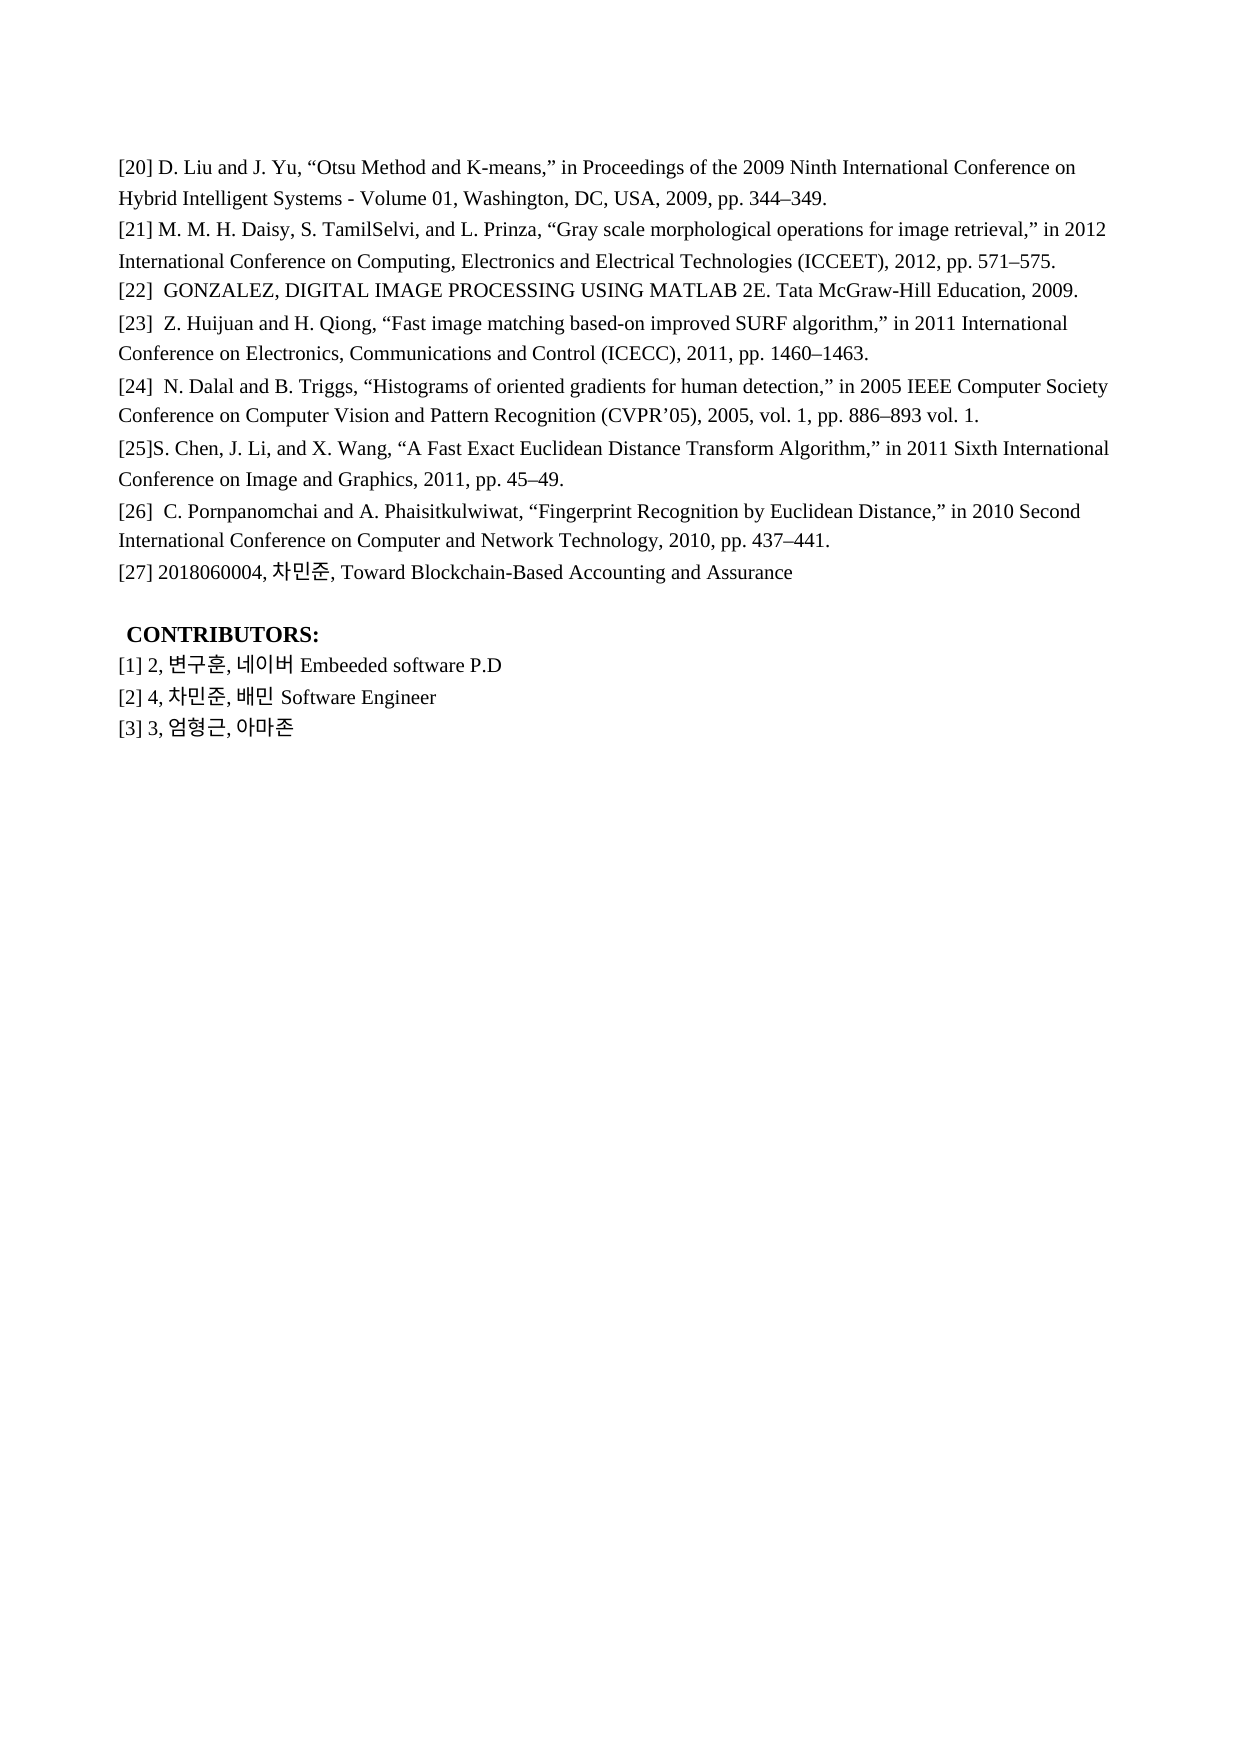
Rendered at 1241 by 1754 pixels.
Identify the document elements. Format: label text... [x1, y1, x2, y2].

text [3] 3, 엄형근, 아마존 [118, 710, 1122, 741]
text [22] GONZALEZ, DIGITAL IMAGE PROCESSING USING MATLAB 2E. Tata McGraw-Hill Education, 2009. [118, 273, 1122, 304]
text [25]S. Chen, J. Li, and X. Wang, “A Fast Exact Euclidean Distance Transform Algorithm,” in 2011 Sixth International Conference on Image and Graphics, 2011, pp. 45–49. [118, 429, 1122, 491]
text [24] N. Dalal and B. Triggs, “Histograms of oriented gradients for human detection,” in 2005 IEEE Computer Society Conference on Computer Vision and Pattern Recognition (CVPR’05), 2005, vol. 1, pp. 886–893 vol. 1. [118, 366, 1122, 429]
text [1] 2, 변구훈, 네이버 Embeeded software P.D [118, 648, 1122, 679]
text [23] Z. Huijuan and H. Qiong, “Fast image matching based-on improved SURF algorithm,” in 2011 International Conference on Electronics, Communications and Control (ICECC), 2011, pp. 1460–1463. [118, 304, 1122, 366]
text CONTRIBUTORS: [118, 616, 1122, 648]
text [20] D. Liu and J. Yu, “Otsu Method and K-means,” in Proceedings of the 2009 Ninth International Conference on Hybrid Intelligent Systems - Volume 01, Washington, DC, USA, 2009, pp. 344–349. [118, 148, 1122, 210]
text [26] C. Pornpanomchai and A. Phaisitkulwiwat, “Fingerprint Recognition by Euclidean Distance,” in 2010 Second International Conference on Computer and Network Technology, 2010, pp. 437–441. [118, 491, 1122, 554]
text [21] M. M. H. Daisy, S. TamilSelvi, and L. Prinza, “Gray scale morphological operations for image retrieval,” in 2012 International Conference on Computing, Electronics and Electrical Technologies (ICCEET), 2012, pp. 571–575. [118, 210, 1122, 273]
text [27] 2018060004, 차민준, Toward Blockchain-Based Accounting and Assurance [118, 554, 1122, 585]
text [2] 4, 차민준, 배민 Software Engineer [118, 679, 1122, 710]
